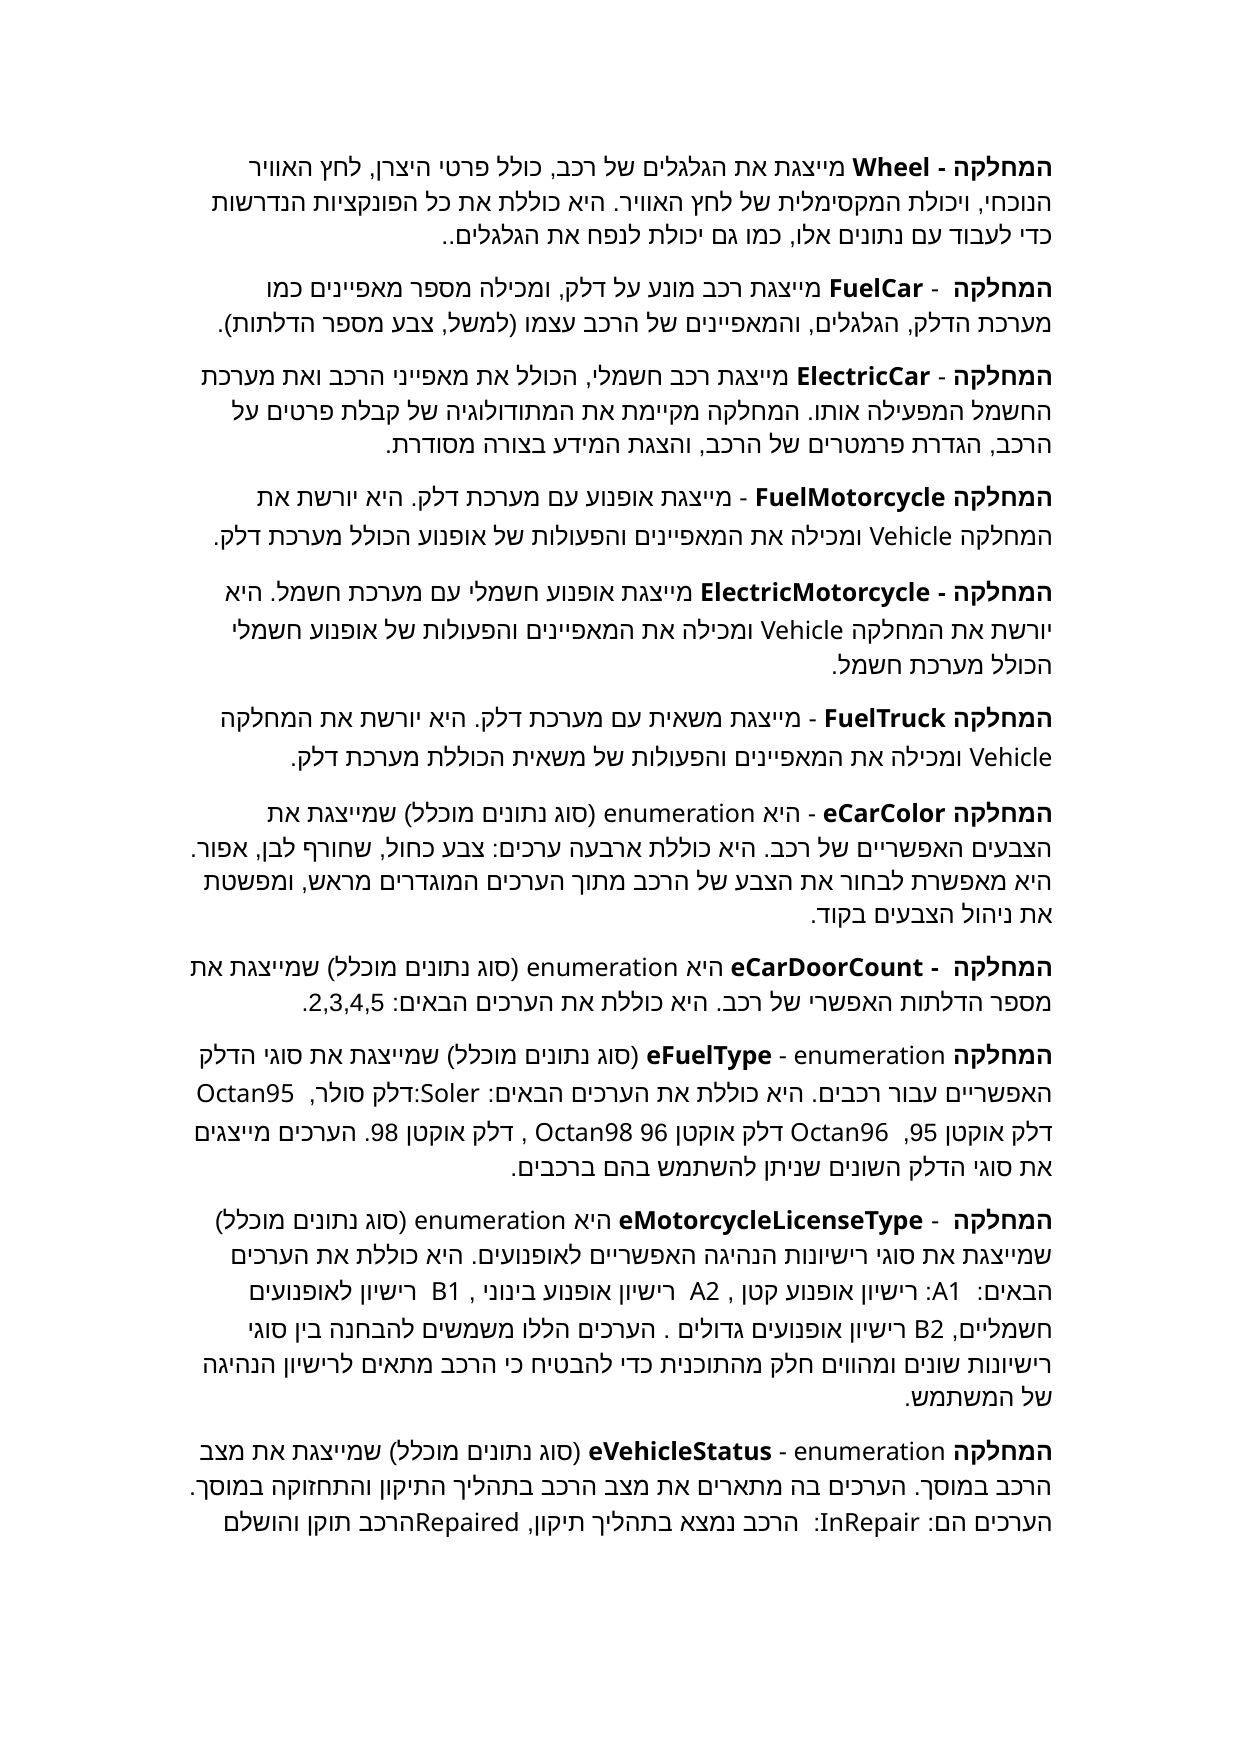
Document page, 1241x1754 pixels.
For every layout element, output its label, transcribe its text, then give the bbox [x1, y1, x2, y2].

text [187, 1433, 1053, 1538]
text המחלקה - FuelCar מייצגת רכב מונע על דלק, ומכילה מספר מאפיינים כמו מערכת הדלק, הגלגלים, והמאפיינים של הרכב עצמו (למשל, צבע מספר הדלתות). [187, 271, 1053, 338]
text המחלקה eFuelType - enumeration (סוג נתונים מוכלל) שמייצגת את סוגי הדלק האפשריים עבור רכבים. היא כוללת את הערכים הבאים: Soler:דלק סולר, Octan95 דלק אוקטן 95, Octan96 דלק אוקטן 96 Octan98 , דלק אוקטן 98. הערכים מייצגים את סוגי הדלק השונים שניתן להשתמש בהם ברכבים. [187, 1038, 1053, 1181]
text המחלקה FuelMotorcycle - מייצגת אופנוע עם מערכת דלק. היא יורשת את המחלקה Vehicle ומכילה את המאפיינים והפעולות של אופנוע הכולל מערכת דלק. [187, 480, 1053, 552]
text המחלקה eCarColor - היא enumeration (סוג נתונים מוכלל) שמייצגת את הצבעים האפשריים של רכב. היא כוללת ארבעה ערכים: צבע כחול, שחורף לבן, אפור. היא מאפשרת לבחור את הצבע של הרכב מתוך הערכים המוגדרים מראש, ומפשטת את ניהול הצבעים בקוד. [187, 796, 1053, 929]
text המחלקה - eCarDoorCount היא enumeration (סוג נתונים מוכלל) שמייצגת את מספר הדלתות האפשרי של רכב. היא כוללת את הערכים הבאים: 2,3,4,5. [187, 950, 1053, 1017]
text המחלקה FuelTruck - מייצגת משאית עם מערכת דלק. היא יורשת את המחלקה Vehicle ומכילה את המאפיינים והפעולות של משאית הכוללת מערכת דלק. [187, 701, 1053, 774]
text המחלקה - ElectricMotorcycle מייצגת אופנוע חשמלי עם מערכת חשמל. היא יורשת את המחלקה Vehicle ומכילה את המאפיינים והפעולות של אופנוע חשמלי הכולל מערכת חשמל. [187, 574, 1053, 680]
text המחלקה - eMotorcycleLicenseType היא enumeration (סוג נתונים מוכלל) שמייצגת את סוגי רישיונות הנהיגה האפשריים לאופנועים. היא כוללת את הערכים הבאים: A1: רישיון אופנוע קטן , A2 רישיון אופנוע בינוני , B1 רישיון לאופנועים חשמליים, B2 רישיון אופנועים גדולים . הערכים הללו משמשים להבחנה בין סוגי רישיונות שונים ומהווים חלק מהתוכנית כדי להבטיח כי הרכב מתאים לרישיון הנהיגה של המשתמש. [187, 1202, 1053, 1412]
text המחלקה - ElectricCar מייצגת רכב חשמלי, הכולל את מאפייני הרכב ואת מערכת החשמל המפעילה אותו. המחלקה מקיימת את המתודולוגיה של קבלת פרטים על הרכב, הגדרת פרמטרים של הרכב, והצגת המידע בצורה מסודרת. [187, 359, 1053, 459]
text המחלקה - Wheel מייצגת את הגלגלים של רכב, כולל פרטי היצרן, לחץ האוויר הנוכחי, ויכולת המקסימלית של לחץ האוויר. היא כוללת את כל הפונקציות הנדרשות כדי לעבוד עם נתונים אלו, כמו גם יכולת לנפח את הגלגלים.. [187, 150, 1053, 250]
